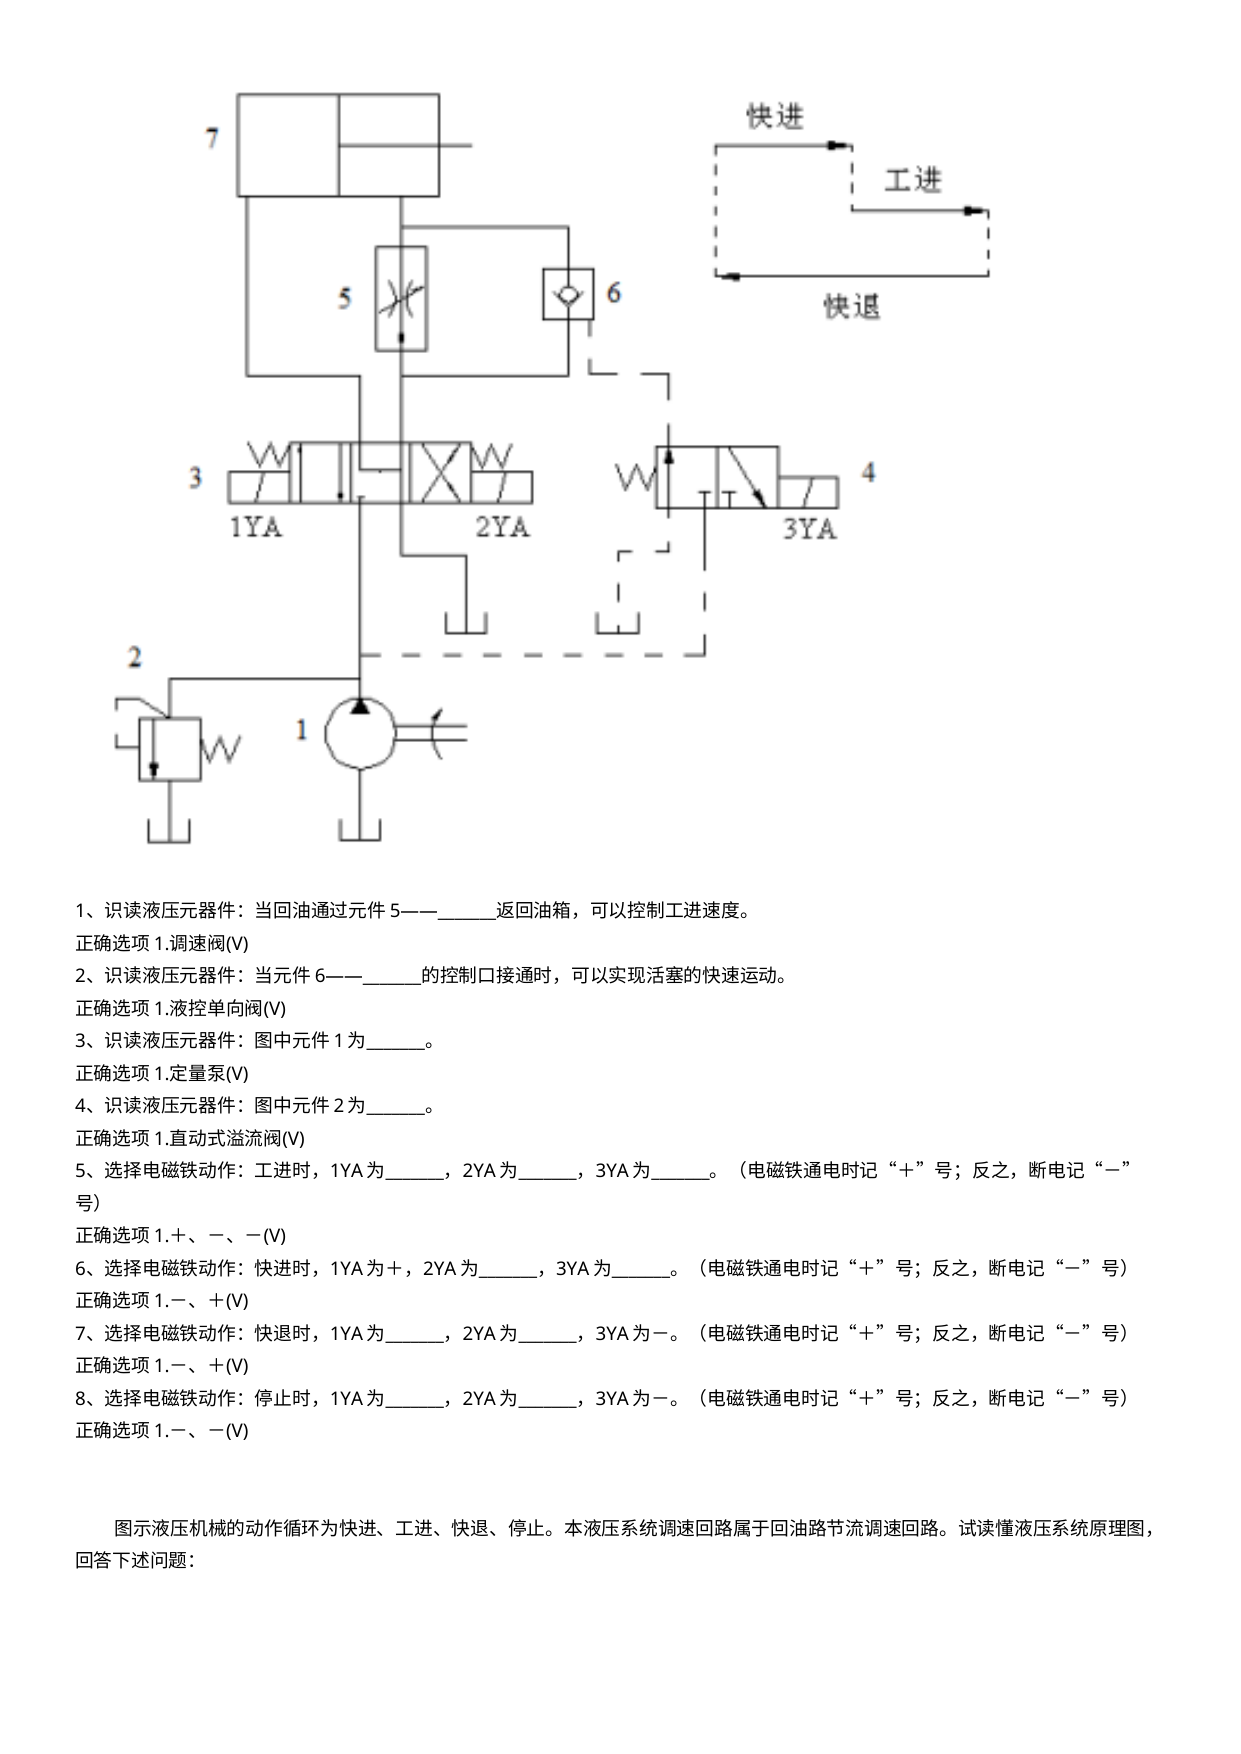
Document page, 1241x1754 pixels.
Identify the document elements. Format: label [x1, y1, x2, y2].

picture [114, 80, 997, 858]
text [75, 81, 1165, 1576]
